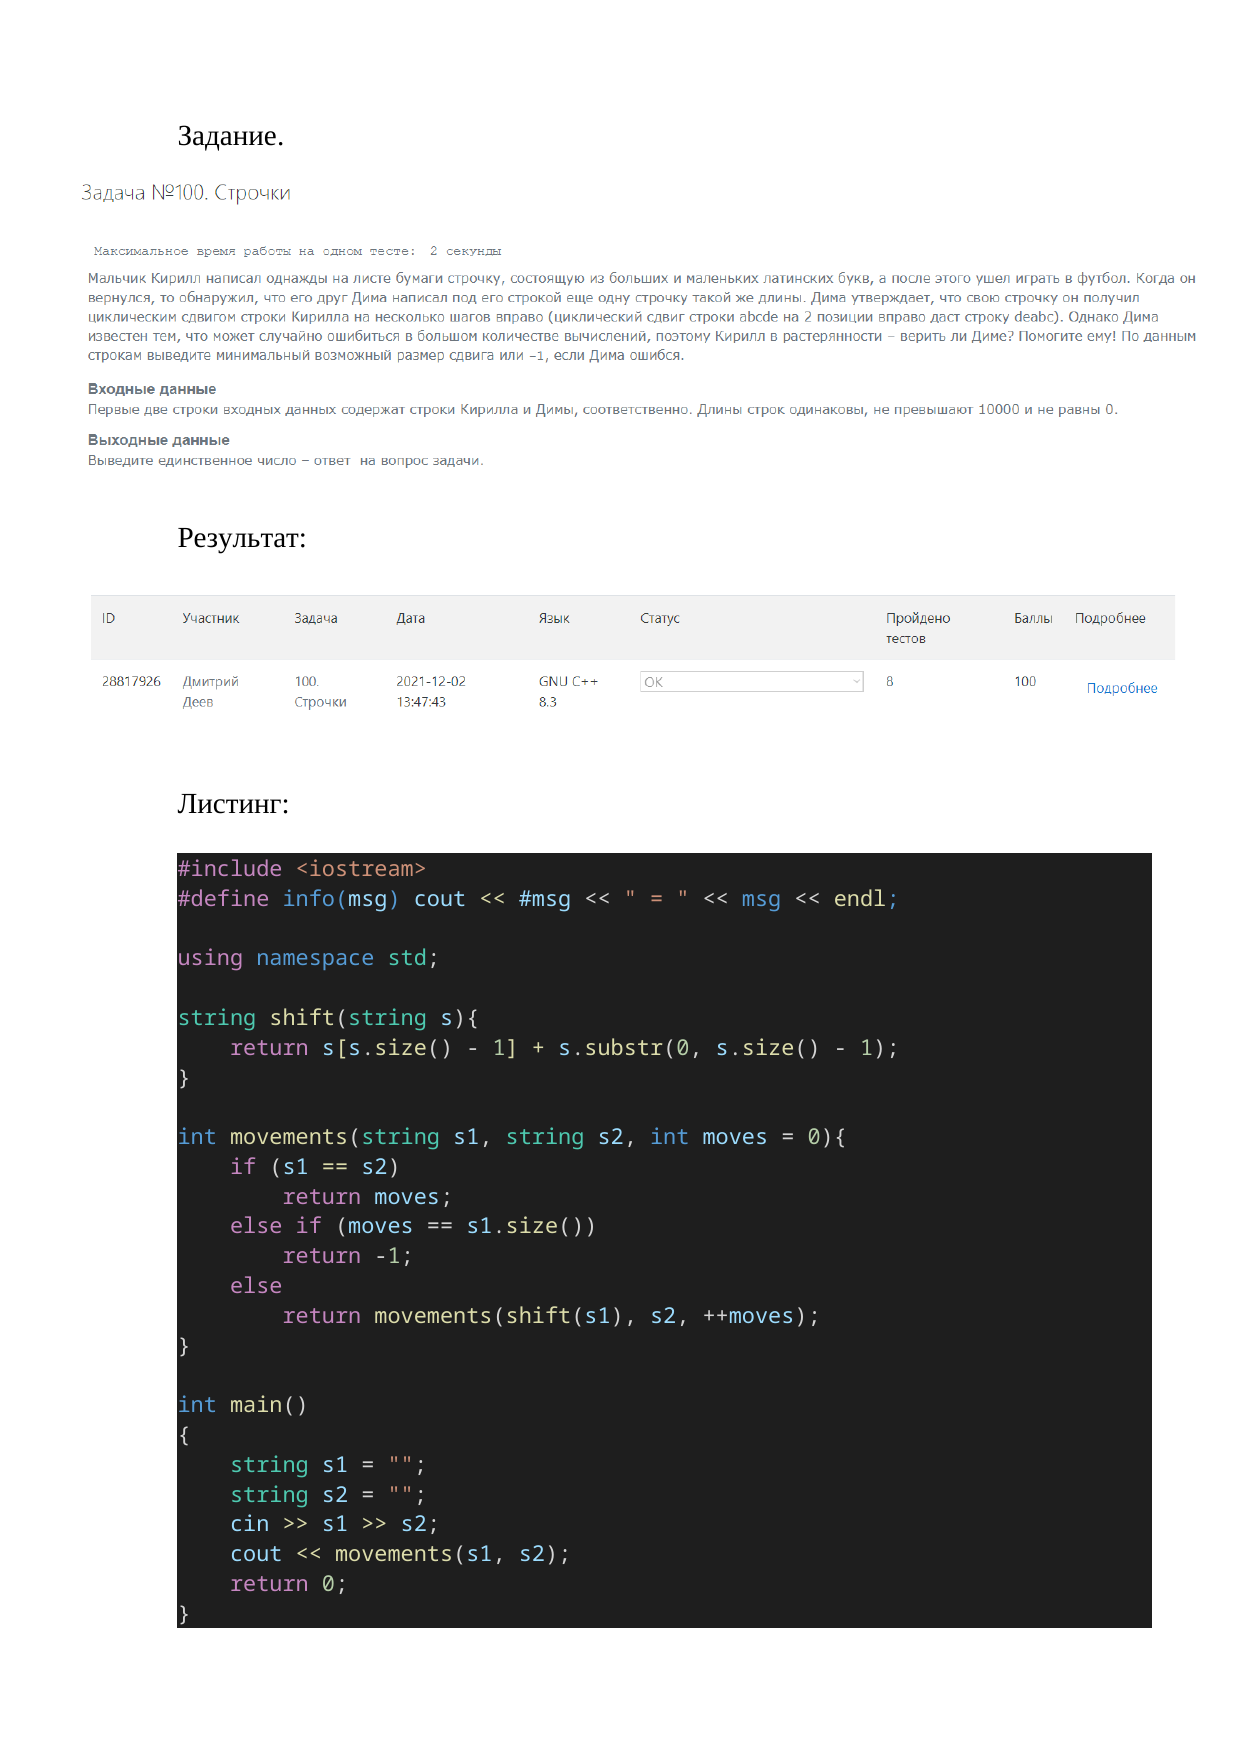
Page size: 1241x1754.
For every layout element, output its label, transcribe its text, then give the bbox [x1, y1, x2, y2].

text string shift(string s){ [177, 1002, 1152, 1032]
text Задание. [177, 118, 1152, 152]
picture [91, 595, 1174, 717]
text cout << movements(s1, s2); [177, 1538, 1152, 1568]
text int main() [177, 1389, 1152, 1419]
text { [177, 1419, 1152, 1449]
text } [177, 1598, 1152, 1628]
text #define info(msg) cout << #msg << " = " << msg << endl; [177, 883, 1152, 913]
text return -1; [177, 1240, 1152, 1270]
text return movements(shift(s1), s2, ++moves); [177, 1300, 1152, 1330]
text } [177, 1330, 1152, 1359]
text return s[s.size() - 1] + s.substr(0, s.size() - 1); [177, 1032, 1152, 1062]
text int movements(string s1, string s2, int moves = 0){ [177, 1121, 1152, 1151]
text return 0; [177, 1568, 1152, 1598]
picture [71, 170, 1208, 470]
text cin >> s1 >> s2; [177, 1508, 1152, 1538]
text return moves; [177, 1181, 1152, 1211]
text string s2 = ""; [177, 1479, 1152, 1508]
text if (s1 == s2) [177, 1151, 1152, 1181]
text string s1 = ""; [177, 1449, 1152, 1479]
text #include <iostream> [177, 853, 1152, 883]
text } [177, 1062, 1152, 1091]
text Листинг: [177, 786, 1152, 819]
text else if (moves == s1.size()) [177, 1211, 1152, 1240]
text Результат: [177, 521, 1152, 554]
text else [177, 1270, 1152, 1300]
text using namespace std; [177, 942, 1152, 972]
